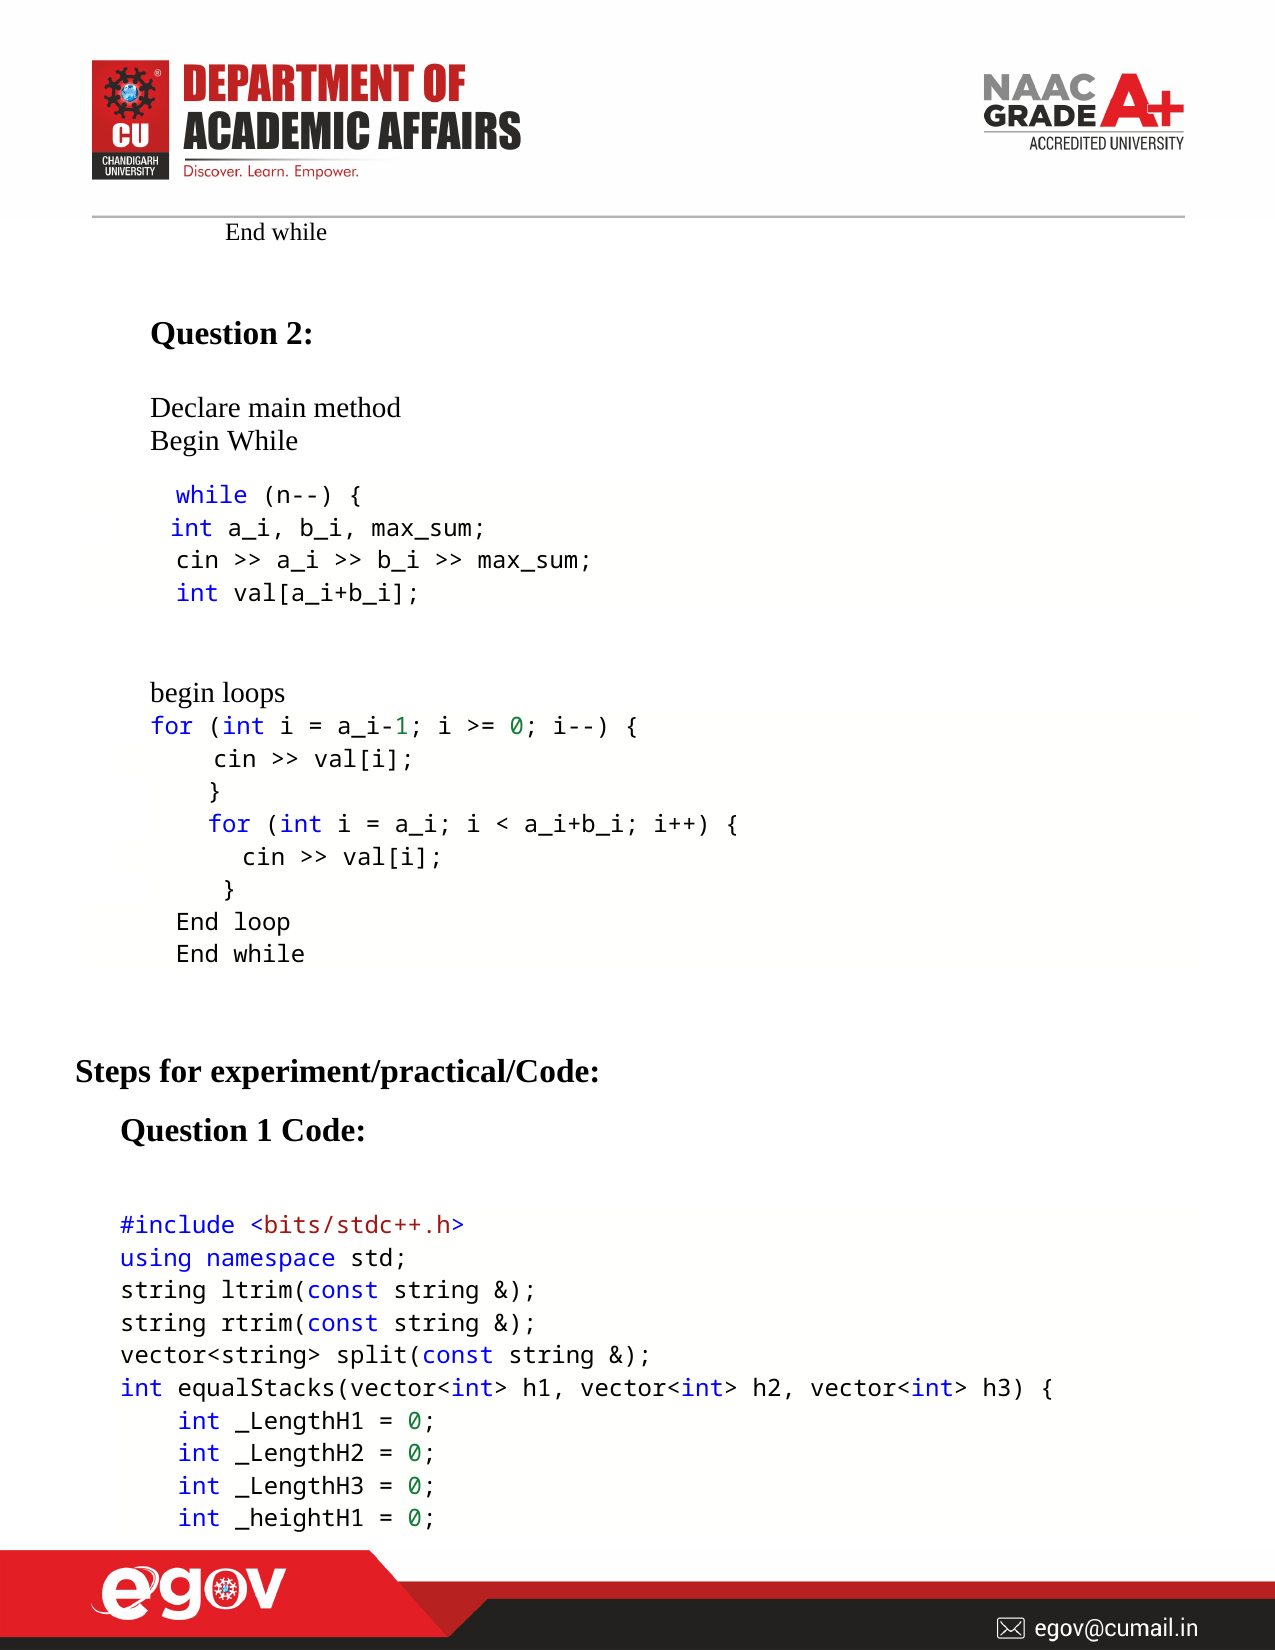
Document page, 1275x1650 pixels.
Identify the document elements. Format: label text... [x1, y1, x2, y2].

text int _LengthH2 = 0; [120, 1436, 1200, 1469]
text int _heightH1 = 0; [120, 1501, 1200, 1534]
text int _LengthH1 = 0; [120, 1403, 1200, 1436]
picture [0, 1549, 1275, 1650]
text cin >> a_i >> b_i >> max_sum; [75, 543, 1200, 576]
list } [150, 872, 1200, 904]
text while (n--) { [75, 478, 1200, 510]
text End loop [75, 904, 1200, 937]
text Steps for experiment/practical/Code: [75, 1051, 1200, 1089]
text End while [75, 937, 1200, 970]
text vector<string> split(const string &); [120, 1338, 1200, 1371]
text using namespace std; [120, 1240, 1200, 1273]
list Declare main method [150, 390, 1200, 423]
text int a_i, b_i, max_sum; [112, 510, 1200, 543]
text cin >> val[i]; [112, 741, 1200, 774]
text int equalStacks(vector<int> h1, vector<int> h2, vector<int> h3) { [120, 1371, 1200, 1403]
list End while [225, 75, 1200, 246]
list } [150, 774, 1200, 807]
list for (int i = a_i; i < a_i+b_i; i++) { [150, 807, 1200, 839]
picture [0, 0, 1275, 218]
text int val[a_i+b_i]; [75, 576, 1200, 608]
text #include <bits/stdc++.h> [120, 1208, 1200, 1240]
list begin loops [150, 675, 1200, 709]
text string rtrim(const string &); [120, 1306, 1200, 1338]
list for (int i = a_i-1; i >= 0; i--) { [150, 709, 1200, 741]
text string ltrim(const string &); [120, 1273, 1200, 1306]
list Question 1 Code: [120, 1110, 1200, 1149]
text int _LengthH3 = 0; [120, 1469, 1200, 1501]
list Begin While [150, 423, 1200, 457]
list Question 2: [150, 313, 1200, 352]
text cin >> val[i]; [112, 839, 1200, 872]
